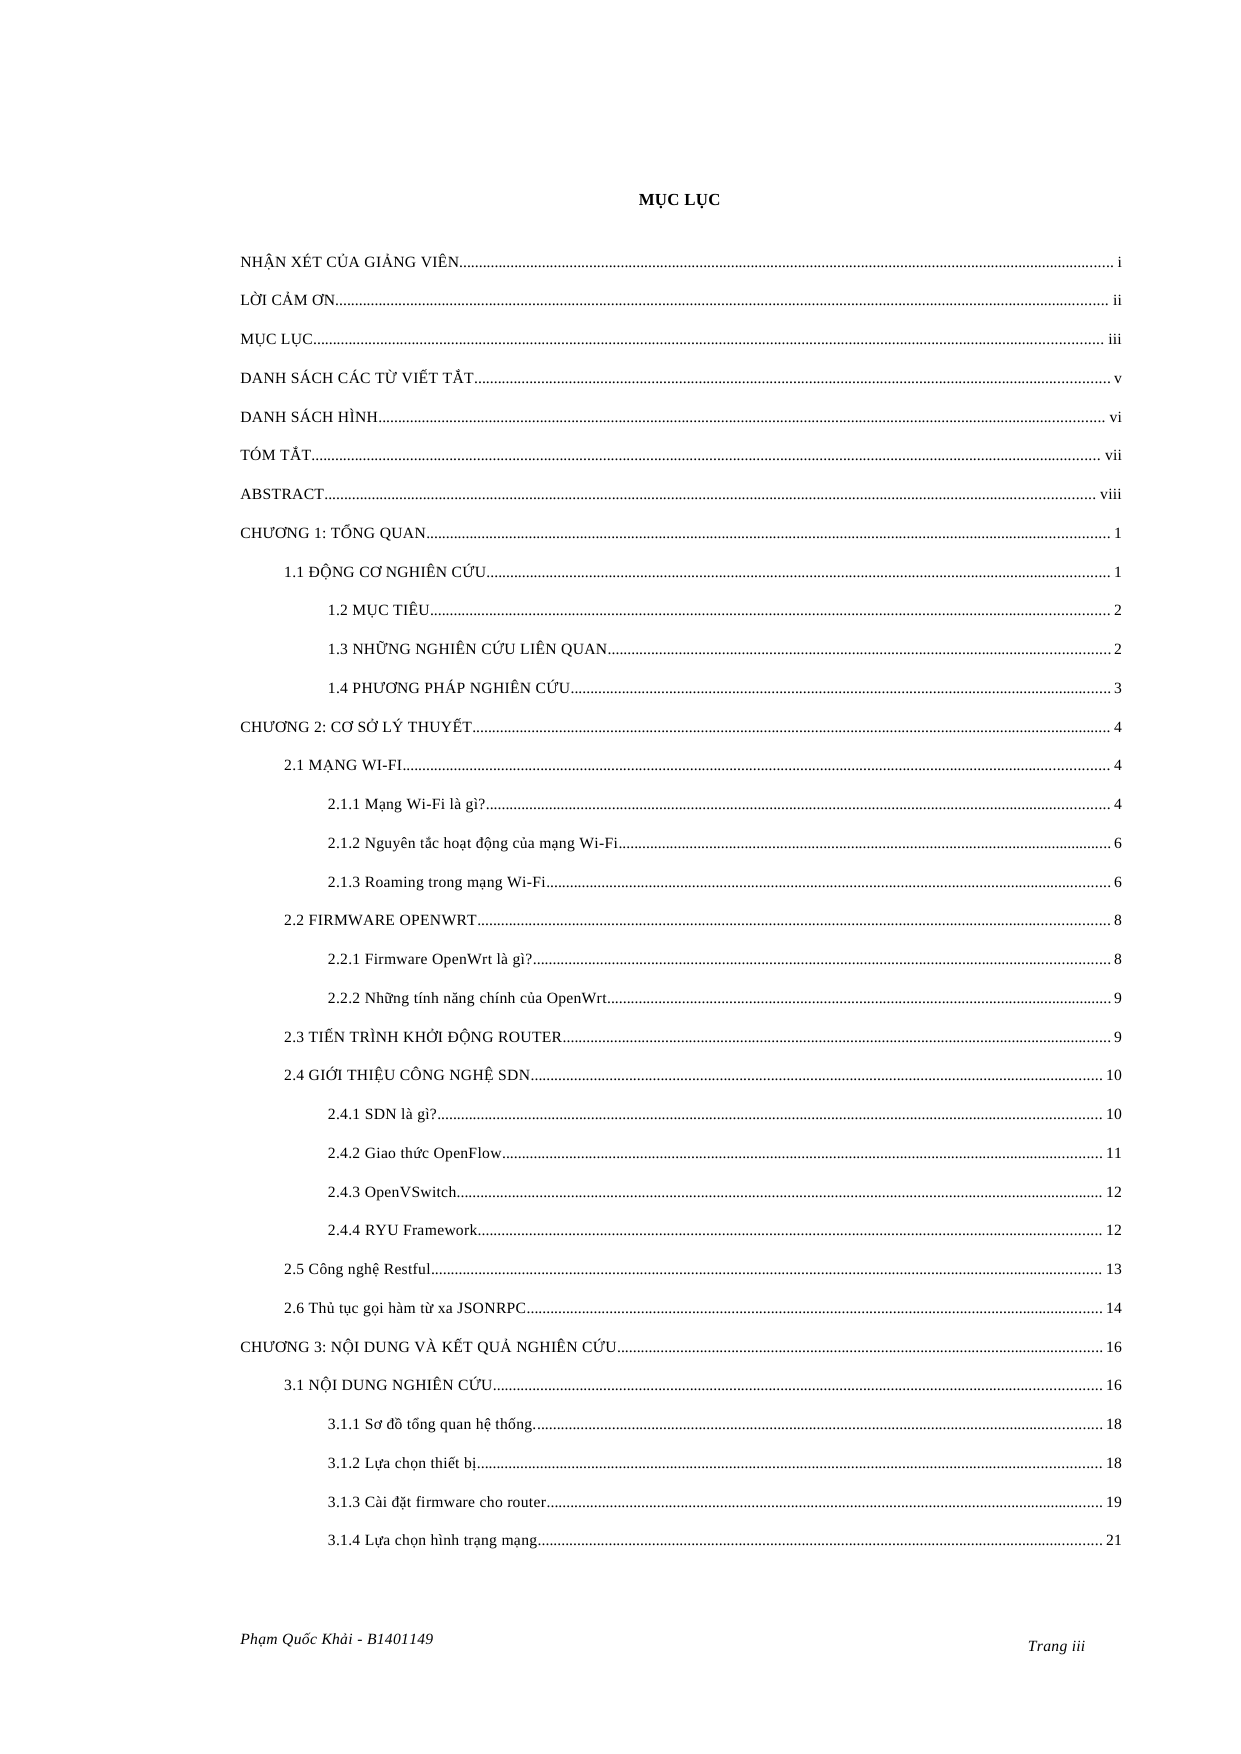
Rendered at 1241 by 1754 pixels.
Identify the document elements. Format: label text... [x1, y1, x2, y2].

text DANH SÁCH HÌNH vi [207, 407, 1122, 439]
text 3.1 NỘI DUNG NGHIÊN CỨU 16 [251, 1376, 1122, 1407]
text 2.1.2 Nguyên tắc hoạt động của mạng Wi-Fi 6 [294, 834, 1122, 865]
subtitle MỤC LỤC [207, 190, 1122, 223]
text LỜI CẢM ƠN ii [207, 291, 1122, 322]
text 2.3 TIẾN TRÌNH KHỞI ĐỘNG ROUTER 9 [251, 1027, 1122, 1059]
text CHƯƠNG 3: NỘI DUNG VÀ KẾT QUẢ NGHIÊN CỨU 16 [207, 1337, 1122, 1369]
text CHƯƠNG 2: CƠ SỞ LÝ THUYẾT 4 [207, 717, 1122, 749]
text 2.4.2 Giao thức OpenFlow 11 [294, 1144, 1122, 1175]
text 1.2 MỤC TIÊU 2 [294, 601, 1122, 632]
text 1.3 NHỮNG NGHIÊN CỨU LIÊN QUAN 2 [294, 640, 1122, 671]
text 2.6 Thủ tục gọi hàm từ xa JSONRPC 14 [251, 1299, 1122, 1330]
text 2.4.4 RYU Framework 12 [294, 1221, 1122, 1252]
text TÓM TẮT vii [207, 446, 1122, 477]
text 2.1.1 Mạng Wi-Fi là gì? 4 [294, 795, 1122, 826]
text CHƯƠNG 1: TỔNG QUAN 1 [207, 524, 1122, 555]
text 2.2 FIRMWARE OPENWRT 8 [251, 911, 1122, 942]
text 3.1.4 Lựa chọn hình trạng mạng 21 [294, 1531, 1122, 1562]
text 3.1.1 Sơ đồ tổng quan hệ thống. 18 [294, 1415, 1122, 1446]
text MỤC LỤC iii [207, 330, 1122, 361]
text DANH SÁCH CÁC TỪ VIẾT TẮT v [207, 369, 1122, 400]
text NHẬN XÉT CỦA GIẢNG VIÊN i [207, 252, 1122, 284]
text 2.2.1 Firmware OpenWrt là gì? 8 [294, 950, 1122, 981]
text 2.1 MẠNG WI-FI 4 [251, 756, 1122, 787]
text 2.5 Công nghệ Restful 13 [251, 1260, 1122, 1291]
text 2.4.3 OpenVSwitch 12 [294, 1182, 1122, 1214]
text 2.4 GIỚI THIỆU CÔNG NGHỆ SDN 10 [251, 1066, 1122, 1097]
text 3.1.3 Cài đặt firmware cho router 19 [294, 1492, 1122, 1524]
text 1.4 PHƯƠNG PHÁP NGHIÊN CỨU 3 [294, 679, 1122, 710]
text 2.4.1 SDN là gì? 10 [294, 1105, 1122, 1136]
text ABSTRACT viii [207, 485, 1122, 516]
text 2.1.3 Roaming trong mạng Wi-Fi 6 [294, 872, 1122, 904]
text 2.2.2 Những tính năng chính của OpenWrt 9 [294, 989, 1122, 1020]
text 3.1.2 Lựa chọn thiết bị 18 [294, 1454, 1122, 1485]
text 1.1 ĐỘNG CƠ NGHIÊN CỨU 1 [251, 562, 1122, 594]
